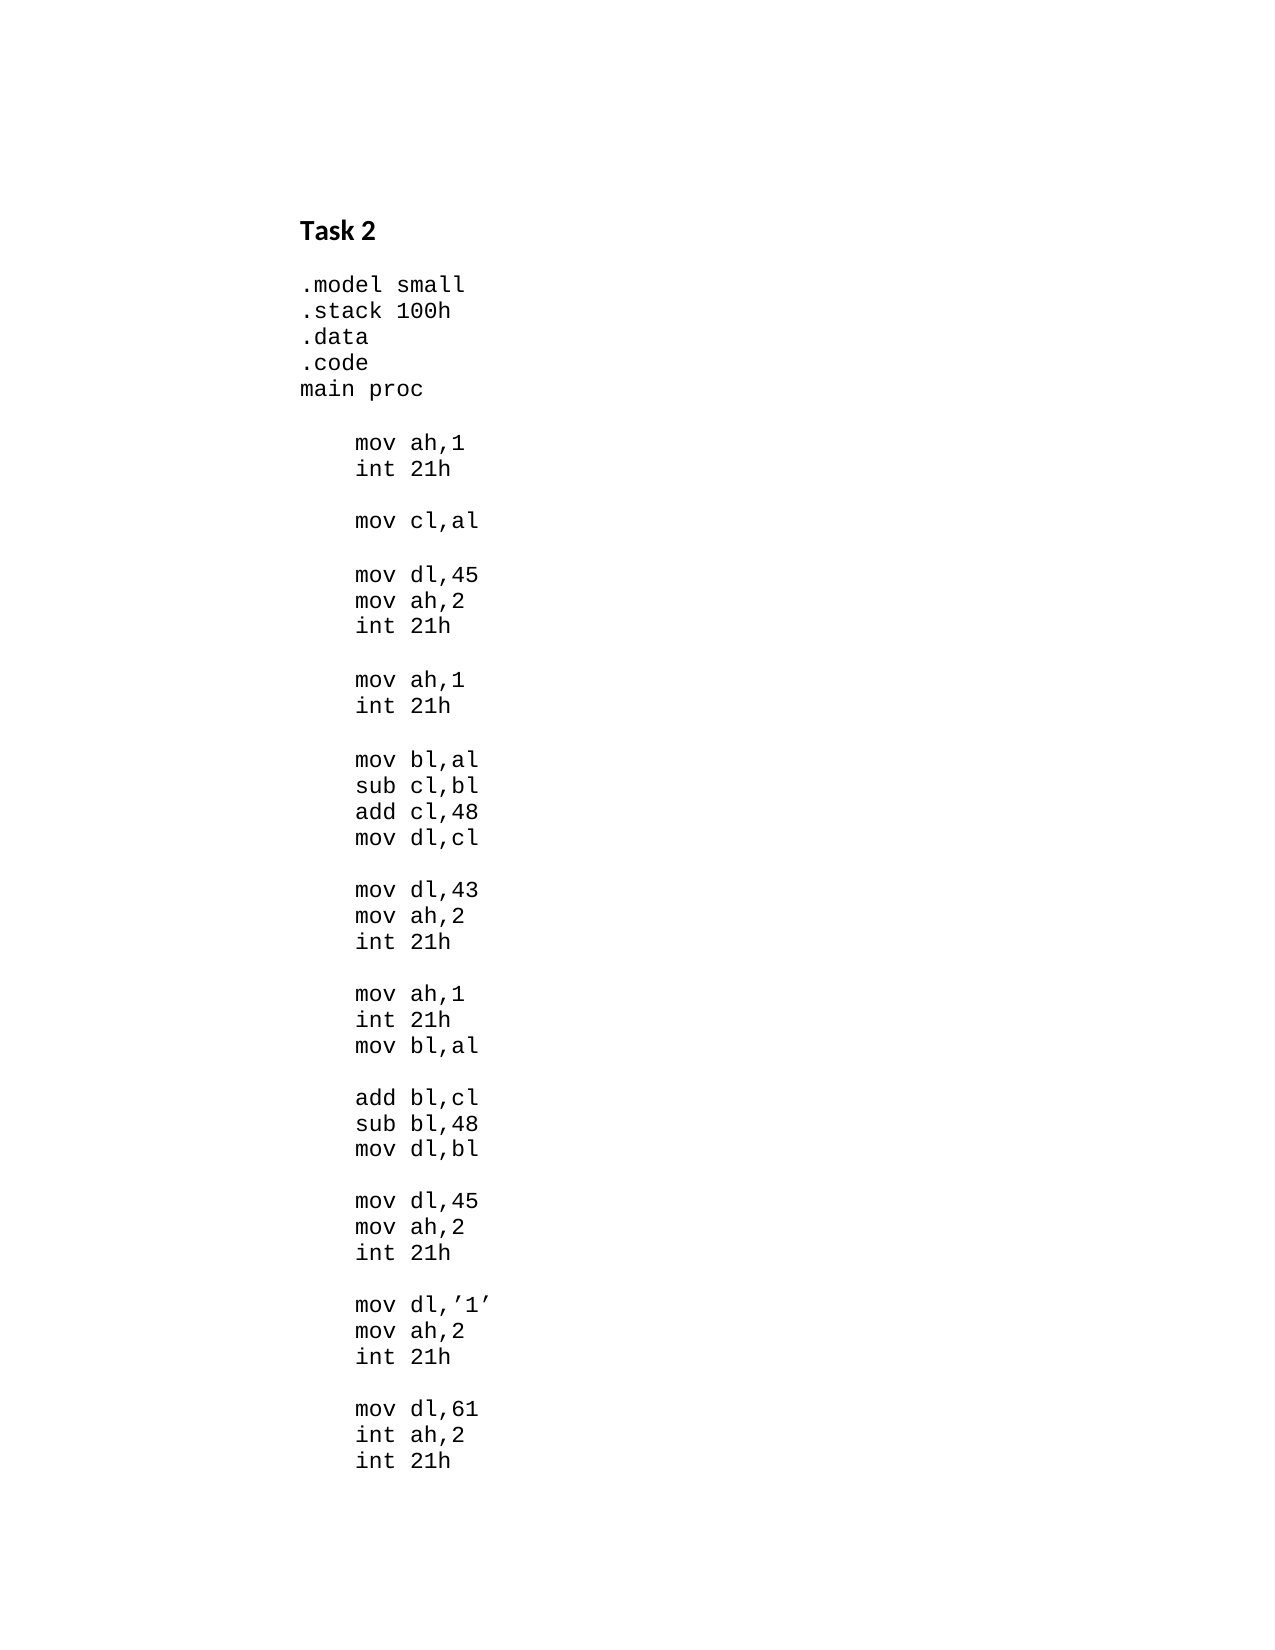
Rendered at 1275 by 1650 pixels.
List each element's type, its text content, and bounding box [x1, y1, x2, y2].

text mov ah,2 [300, 1319, 975, 1345]
text mov dl,45 [300, 563, 975, 589]
text mov ah,2 [300, 904, 975, 930]
text mov bl,al [300, 1034, 975, 1060]
text mov ah,1 [300, 431, 975, 457]
text Task 2 [300, 212, 975, 247]
text mov dl,’1’ [300, 1293, 975, 1319]
text .model small [300, 273, 975, 299]
text mov dl,cl [300, 827, 975, 852]
text int 21h [300, 930, 975, 956]
text int 21h [300, 457, 975, 483]
text add cl,48 [300, 801, 975, 827]
text sub bl,48 [300, 1112, 975, 1138]
text mov dl,45 [300, 1190, 975, 1216]
text int 21h [300, 695, 975, 721]
text main proc [300, 377, 975, 403]
text mov ah,2 [300, 589, 975, 615]
text mov dl,43 [300, 878, 975, 904]
text .code [300, 351, 975, 377]
text mov cl,al [300, 509, 975, 535]
text int 21h [300, 615, 975, 641]
text mov ah,1 [300, 669, 975, 695]
text .stack 100h [300, 299, 975, 325]
text int 21h [300, 1008, 975, 1034]
text .data [300, 325, 975, 351]
text add bl,cl [300, 1086, 975, 1112]
text int 21h [300, 1242, 975, 1267]
text int 21h [300, 1449, 975, 1475]
text sub cl,bl [300, 775, 975, 801]
text int 21h [300, 1345, 975, 1371]
text mov ah,2 [300, 1216, 975, 1242]
text mov dl,61 [300, 1397, 975, 1423]
text int ah,2 [300, 1423, 975, 1449]
text mov dl,bl [300, 1138, 975, 1164]
text mov bl,al [300, 749, 975, 775]
text mov ah,1 [300, 982, 975, 1008]
